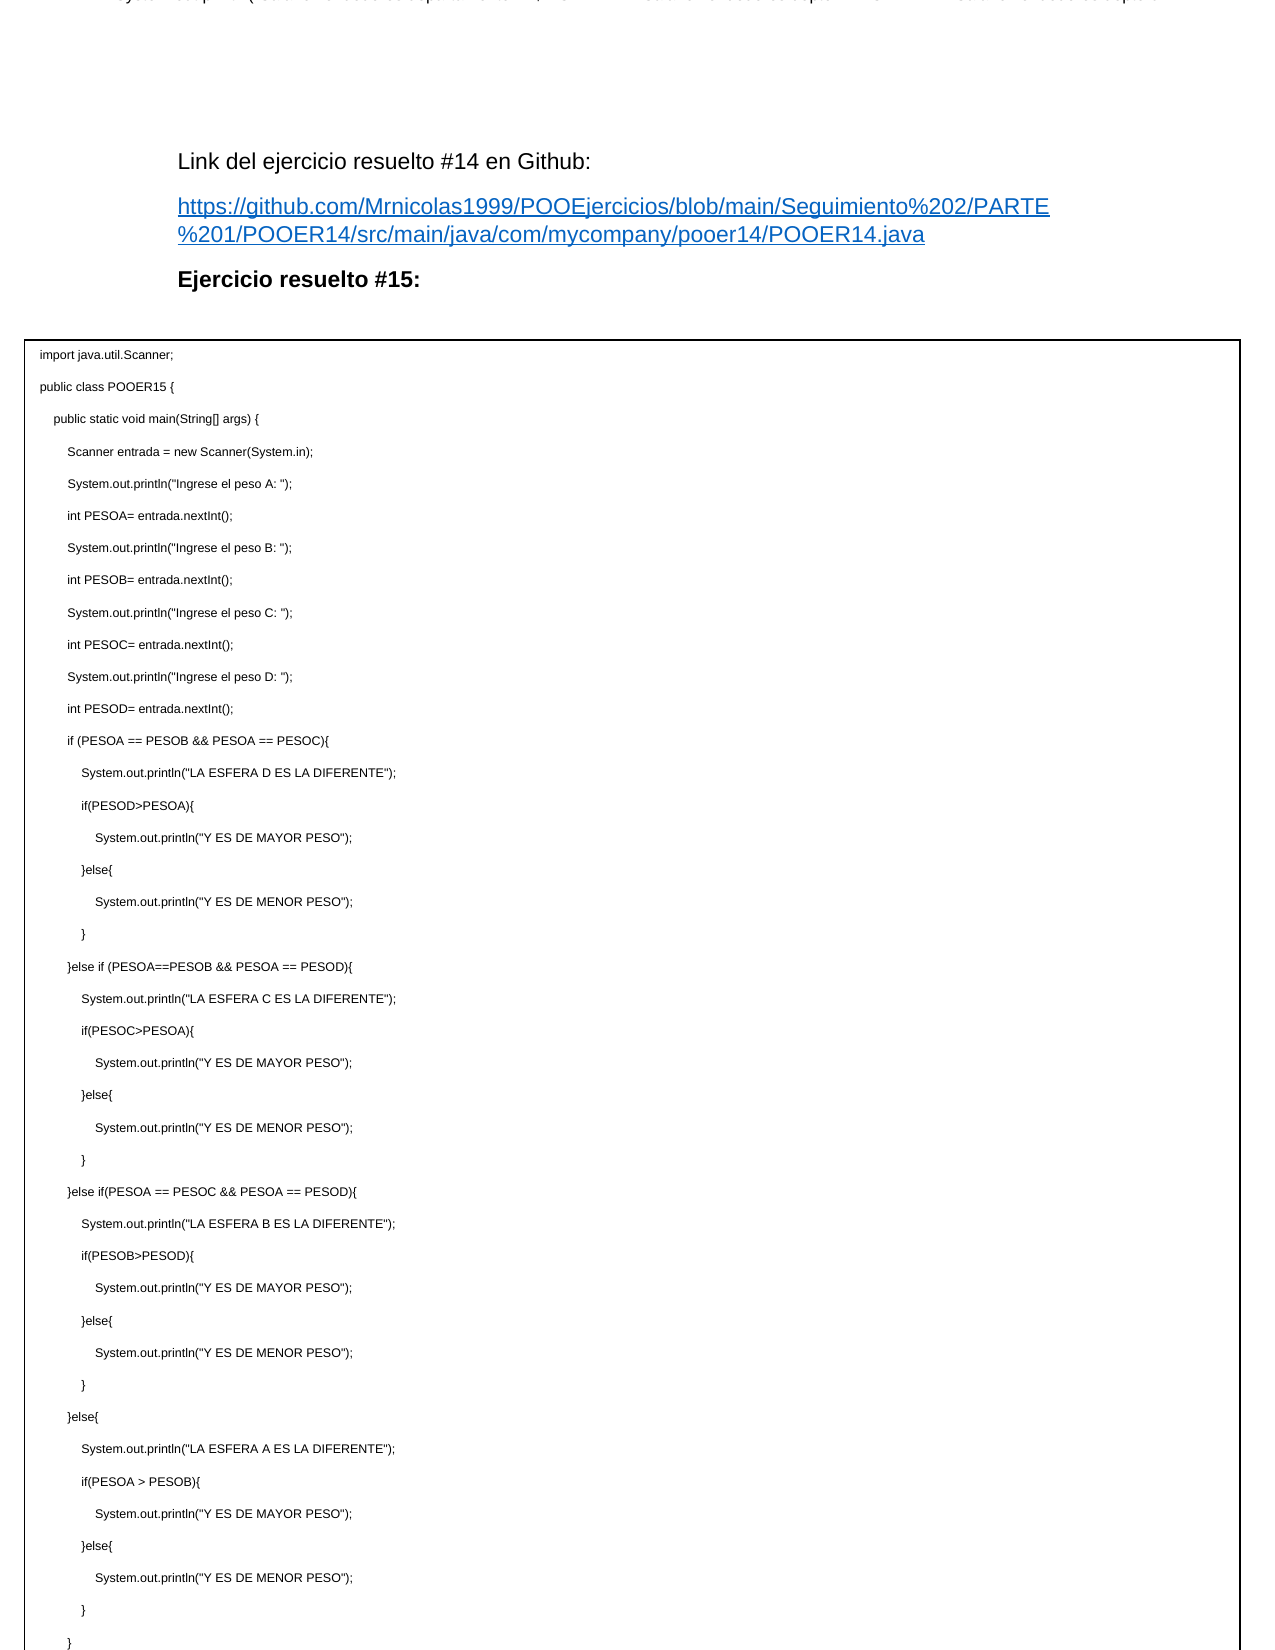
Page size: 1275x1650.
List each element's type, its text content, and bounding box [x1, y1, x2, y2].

text https://github.com/Mrnicolas1999/POOEjercicios/blob/main/Seguimiento%202/PARTE%201/POOER14/src/main/java/com/mycompany/pooer14/POOER14.java [177, 193, 1098, 247]
text Ejercicio resuelto #15: [177, 266, 1098, 293]
text Link del ejercicio resuelto #14 en Github: [177, 148, 1098, 174]
